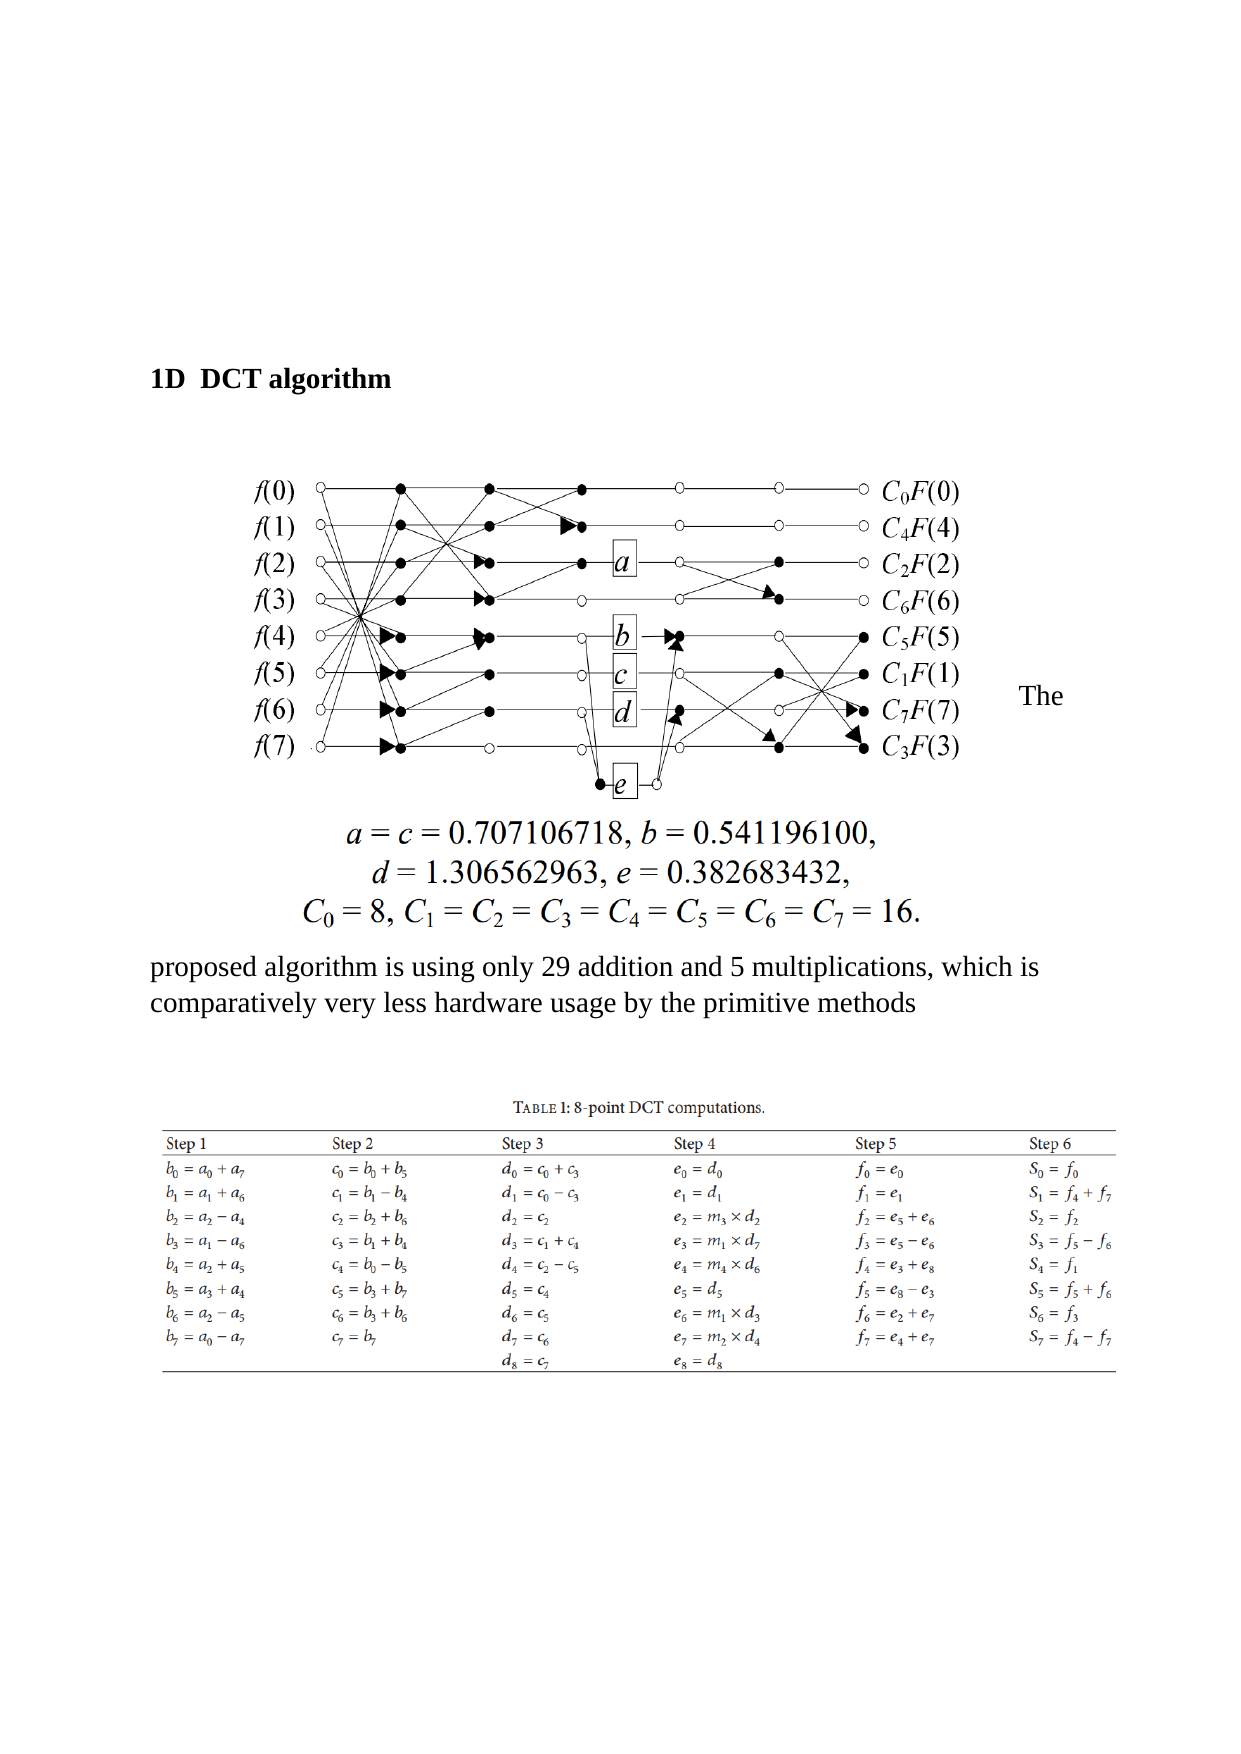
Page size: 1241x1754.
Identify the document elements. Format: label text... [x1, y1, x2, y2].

text The proposed algorithm is using only 29 addition and 5 multiplications, which is comparatively very less hardware usage by the primitive methods [150, 678, 1090, 1019]
picture [150, 1090, 1138, 1387]
text 1D DCT algorithm [150, 361, 1090, 395]
picture [205, 460, 999, 941]
